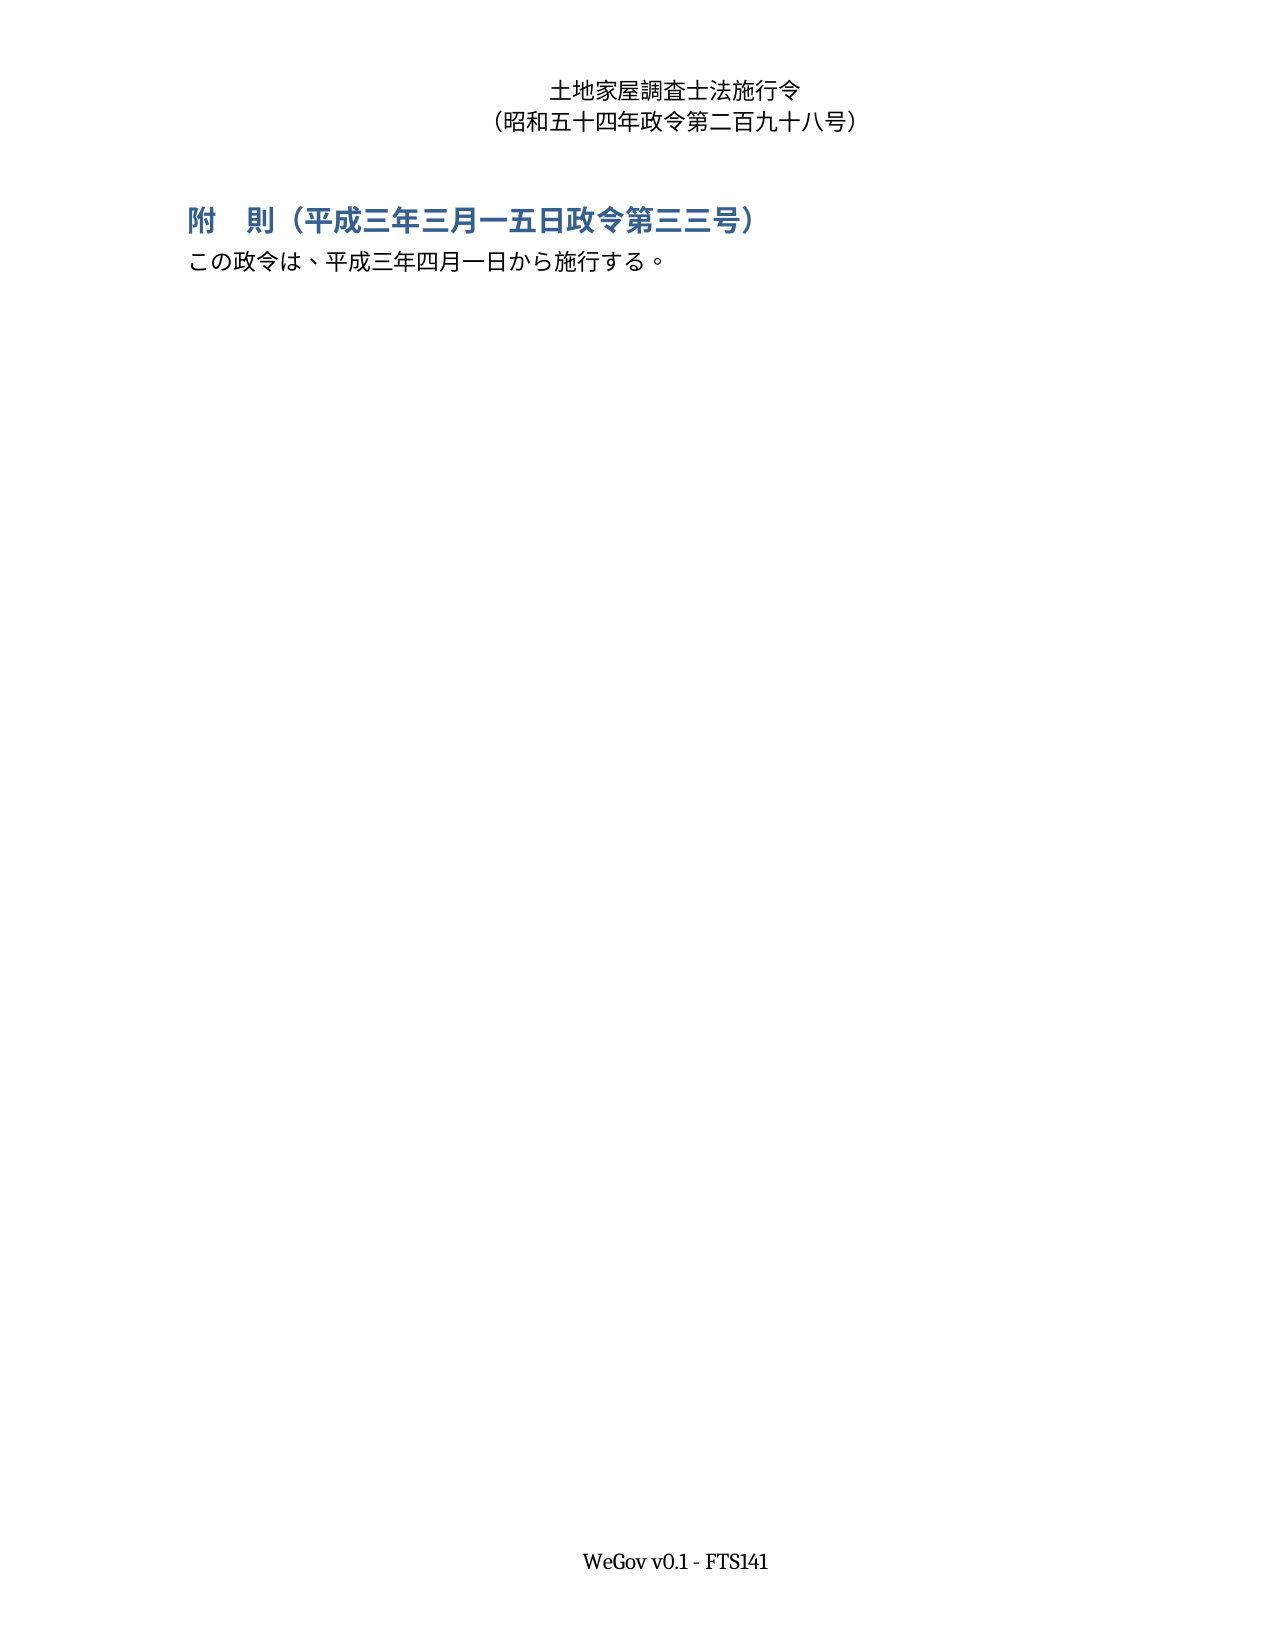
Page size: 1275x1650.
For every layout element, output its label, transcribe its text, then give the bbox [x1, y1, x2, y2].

subtitle 附 則（平成三年三月一五日政令第三三号） [187, 200, 1087, 240]
text この政令は、平成三年四月一日から施行する。 [187, 246, 1087, 277]
